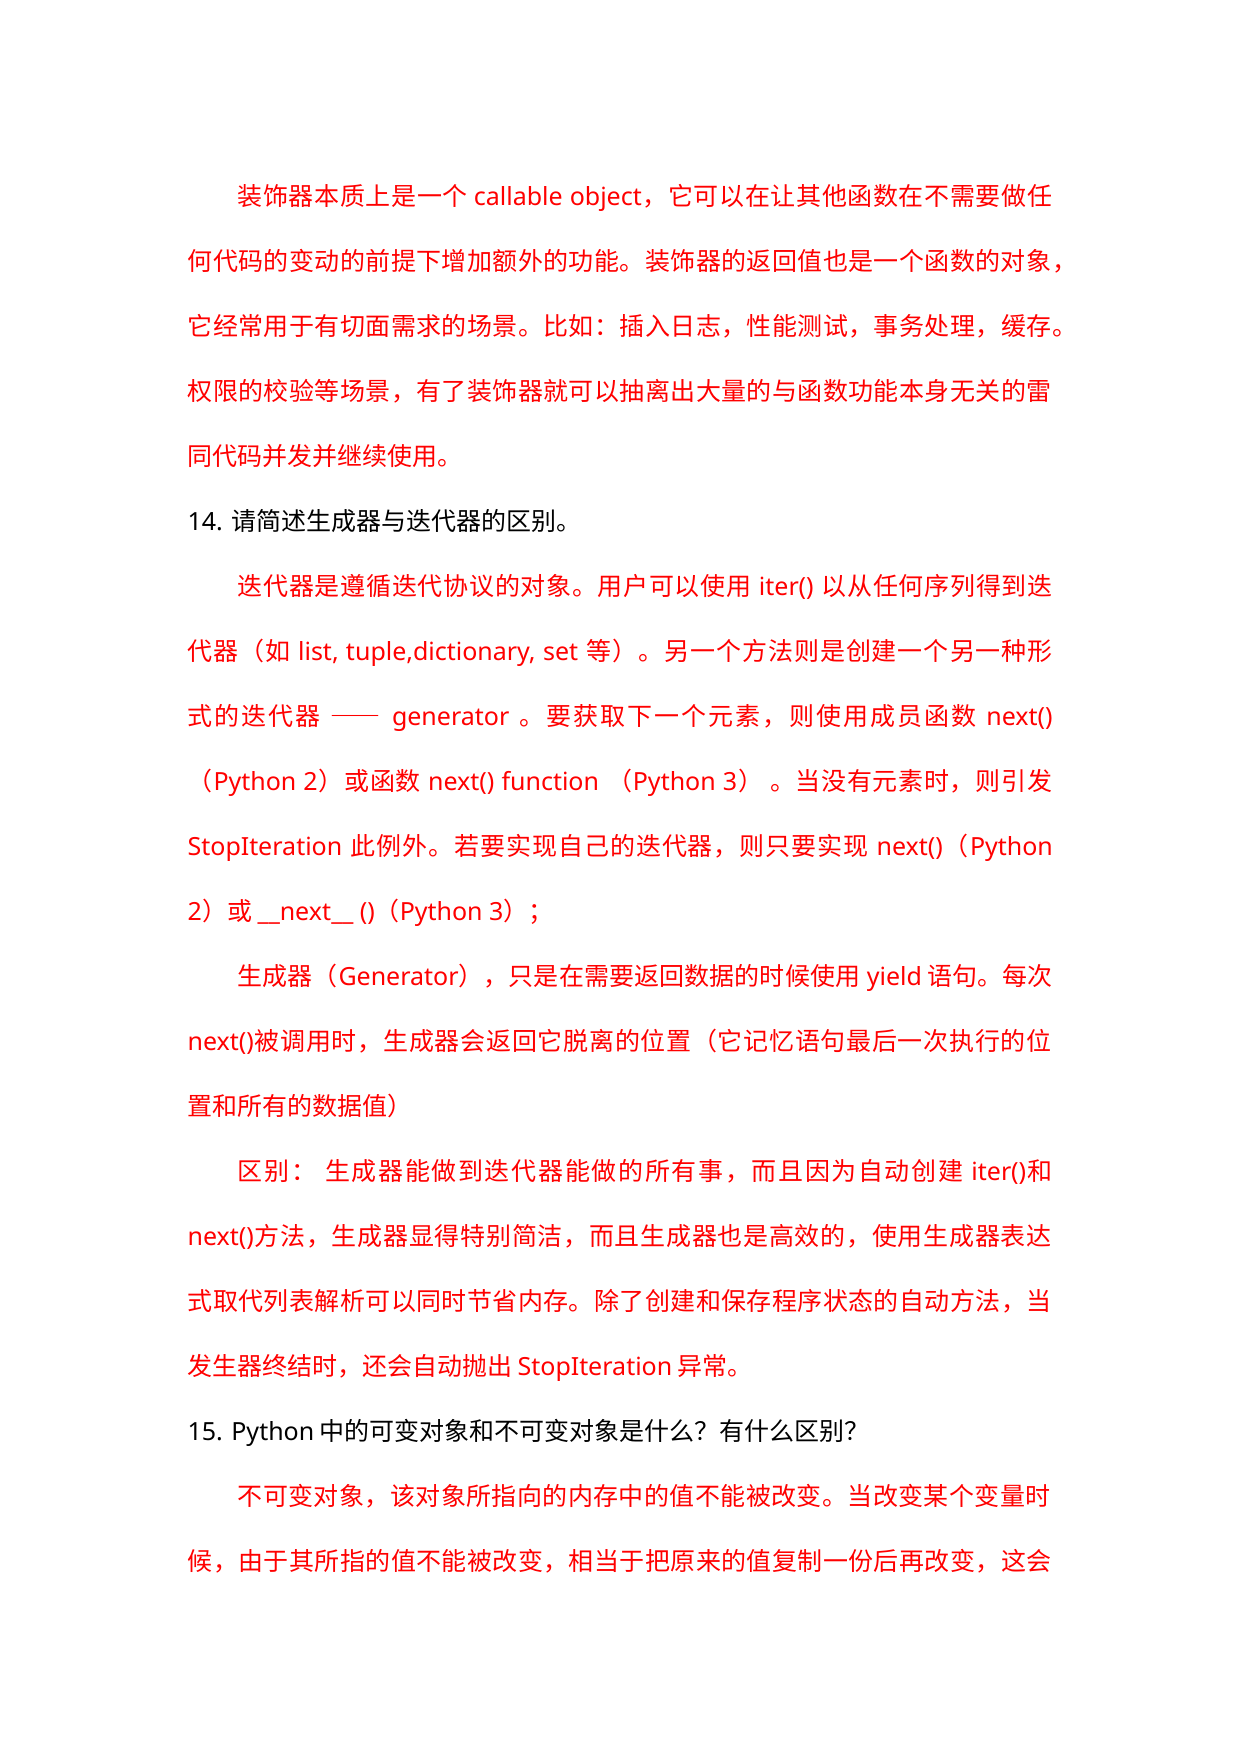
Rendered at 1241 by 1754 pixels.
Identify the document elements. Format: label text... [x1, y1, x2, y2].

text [187, 1462, 1053, 1592]
text 生成器（Generator），只是在需要返回数据的时候使用yield语句。每次next()被调用时，生成器会返回它脱离的位置（它记忆语句最后一次执行的位置和所有的数据值） [187, 942, 1053, 1137]
list 请简述生成器与迭代器的区别。 [187, 487, 1053, 552]
list Python中的可变对象和不可变对象是什么？有什么区别？ [187, 1397, 1053, 1462]
text 迭代器是遵循迭代协议的对象。用户可以使用 iter() 以从任何序列得到迭代器（如 list, tuple,dictionary, set 等）。另一个方法则是创建一个另一种形式的迭代器 —— generator 。要获取下一个元素，则使用成员函数 next()（Python 2）或函数 next() function （Python 3） 。当没有元素时，则引发 StopIteration 此例外。若要实现自己的迭代器，则只要实现 next()（Python 2）或 __next__ ()（Python 3）； [187, 552, 1053, 942]
text 区别： 生成器能做到迭代器能做的所有事，而且因为自动创建iter()和next()方法，生成器显得特别简洁，而且生成器也是高效的，使用生成器表达式取代列表解析可以同时节省内存。除了创建和保存程序状态的自动方法，当发生器终结时，还会自动抛出StopIteration异常。 [187, 1137, 1053, 1397]
text 装饰器本质上是一个callable object，它可以在让其他函数在不需要做任何代码的变动的前提下增加额外的功能。装饰器的返回值也是一个函数的对象，它经常用于有切面需求的场景。比如：插入日志，性能测试，事务处理，缓存。权限的校验等场景，有了装饰器就可以抽离出大量的与函数功能本身无关的雷同代码并发并继续使用。 [187, 162, 1053, 487]
